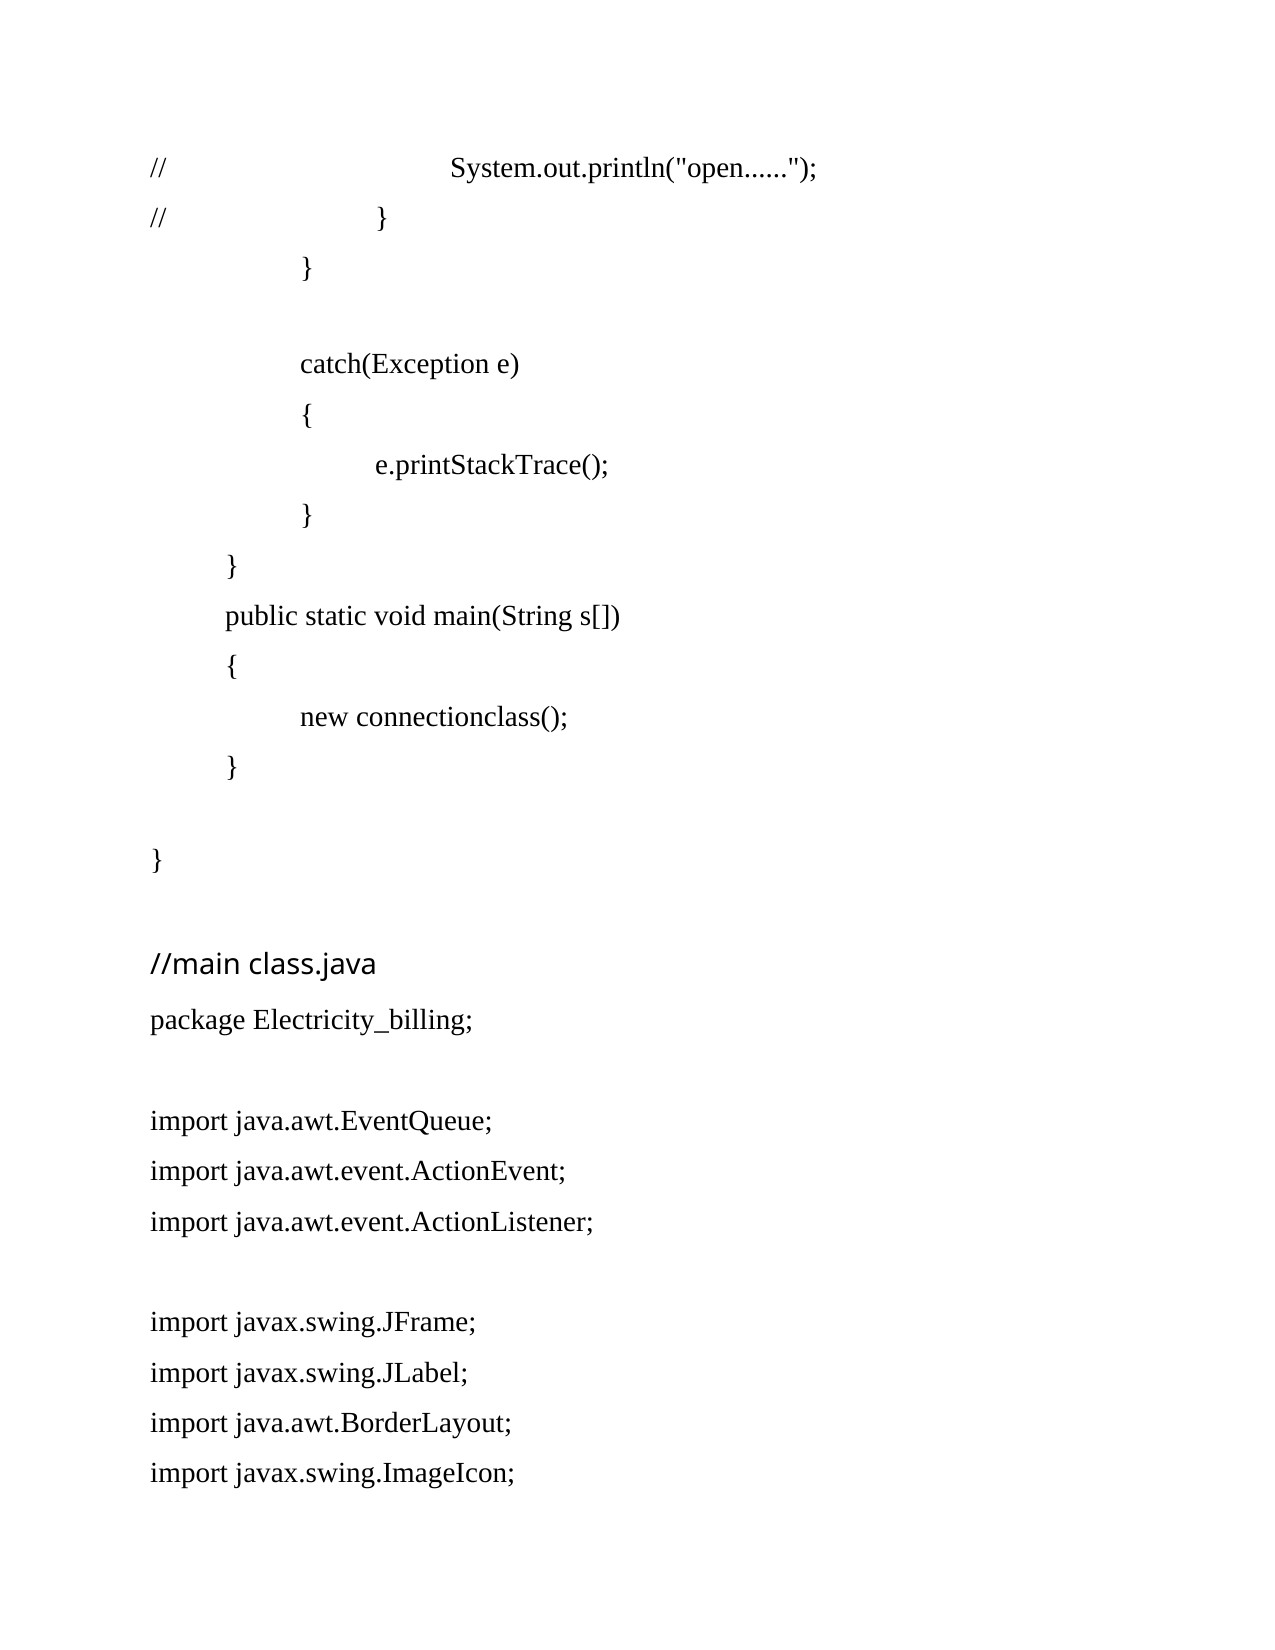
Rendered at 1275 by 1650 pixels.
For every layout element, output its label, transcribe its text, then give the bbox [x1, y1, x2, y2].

text catch(Exception e) [150, 346, 1125, 380]
text import javax.swing.JFrame; [150, 1304, 1125, 1338]
text import java.awt.EventQueue; [150, 1103, 1125, 1137]
text } [150, 548, 1125, 581]
text // System.out.println("open......"); [150, 150, 1125, 183]
text // } [150, 200, 1125, 234]
text { [150, 397, 1125, 430]
text import javax.swing.JLabel; [150, 1355, 1125, 1388]
text new connectionclass(); [150, 699, 1125, 732]
text { [150, 648, 1125, 682]
text e.printStackTrace(); [150, 447, 1125, 481]
text import java.awt.event.ActionListener; [150, 1204, 1125, 1237]
text public static void main(String s[]) [150, 598, 1125, 632]
text //main class.java [150, 943, 1125, 983]
text } [150, 749, 1125, 782]
text import java.awt.BorderLayout; [150, 1405, 1125, 1438]
text package Electricity_billing; [150, 1002, 1125, 1036]
text import javax.swing.ImageIcon; [150, 1455, 1125, 1489]
text import java.awt.event.ActionEvent; [150, 1153, 1125, 1187]
text } [150, 251, 1125, 284]
text } [150, 842, 1125, 876]
text } [150, 497, 1125, 531]
